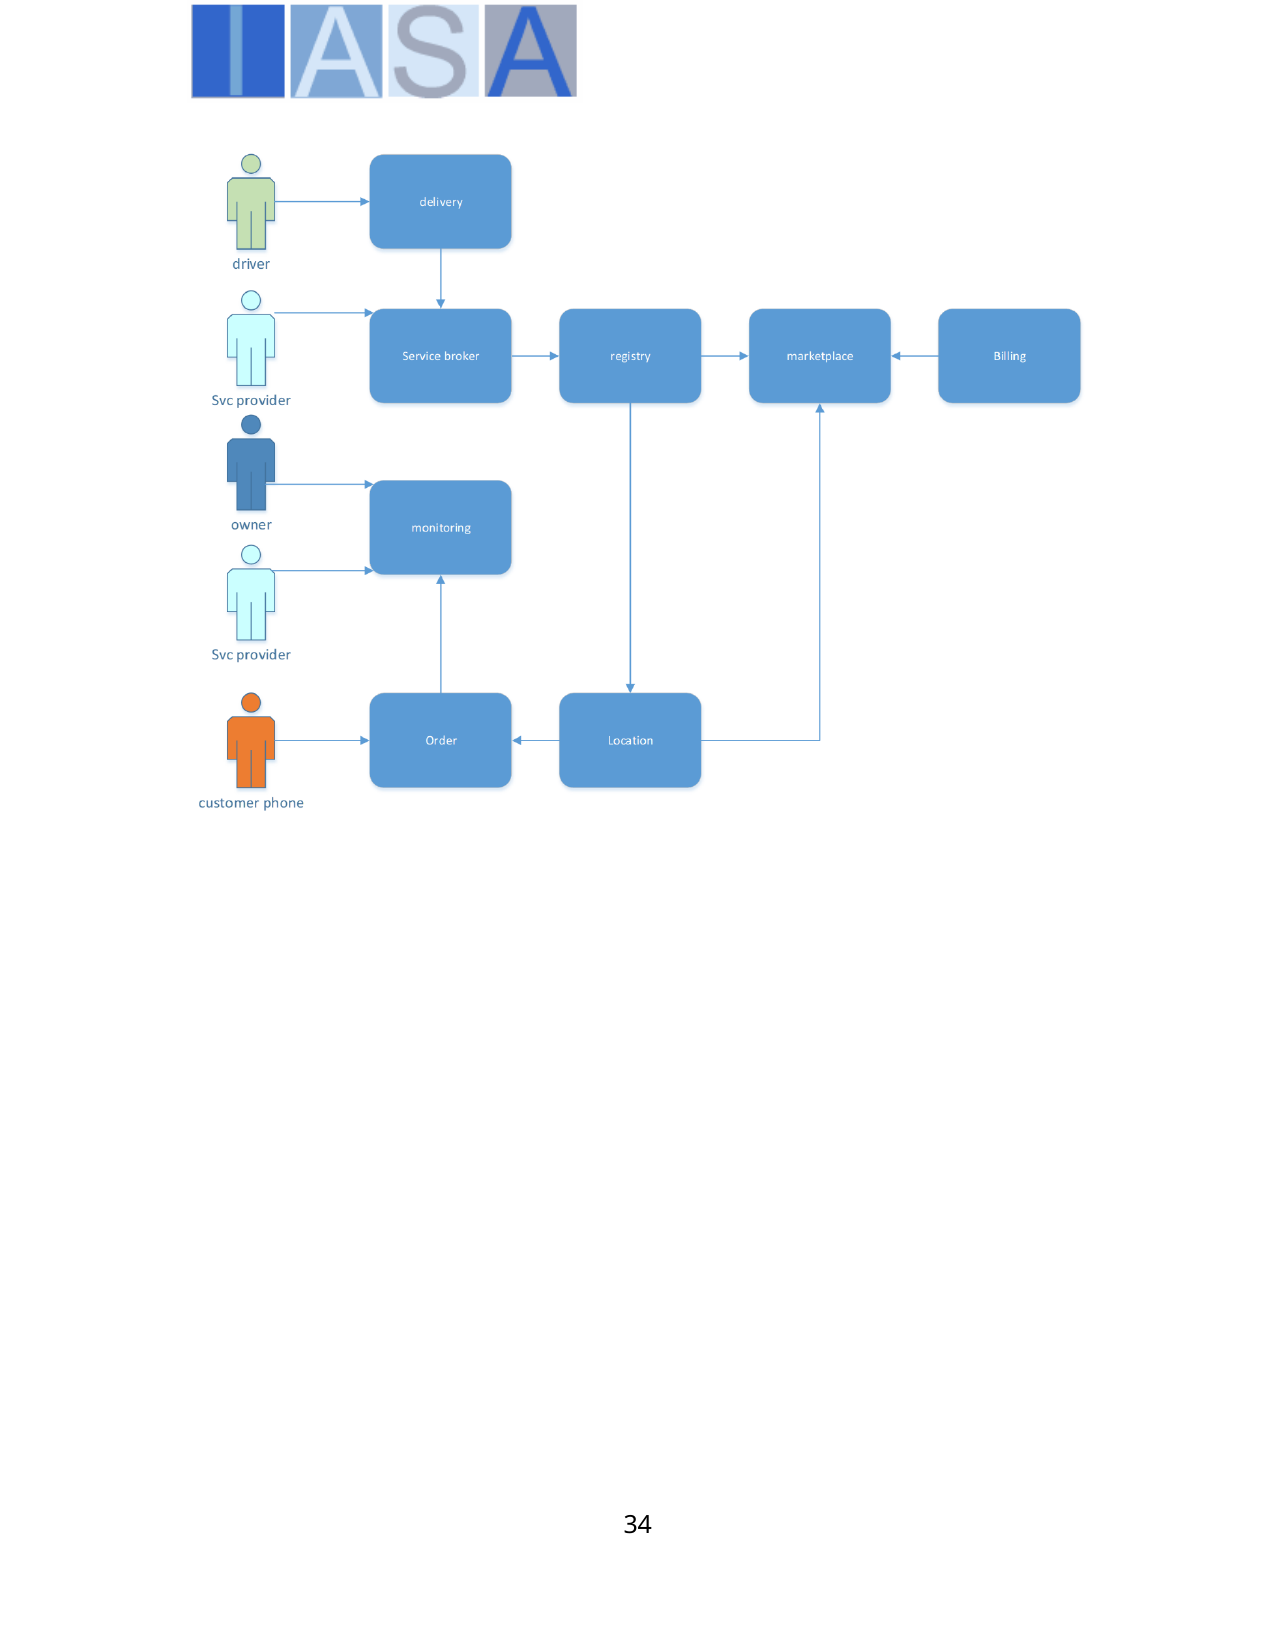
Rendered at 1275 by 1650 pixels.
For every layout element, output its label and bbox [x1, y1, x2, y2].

picture [187, 150, 1088, 822]
picture [187, 0, 583, 103]
